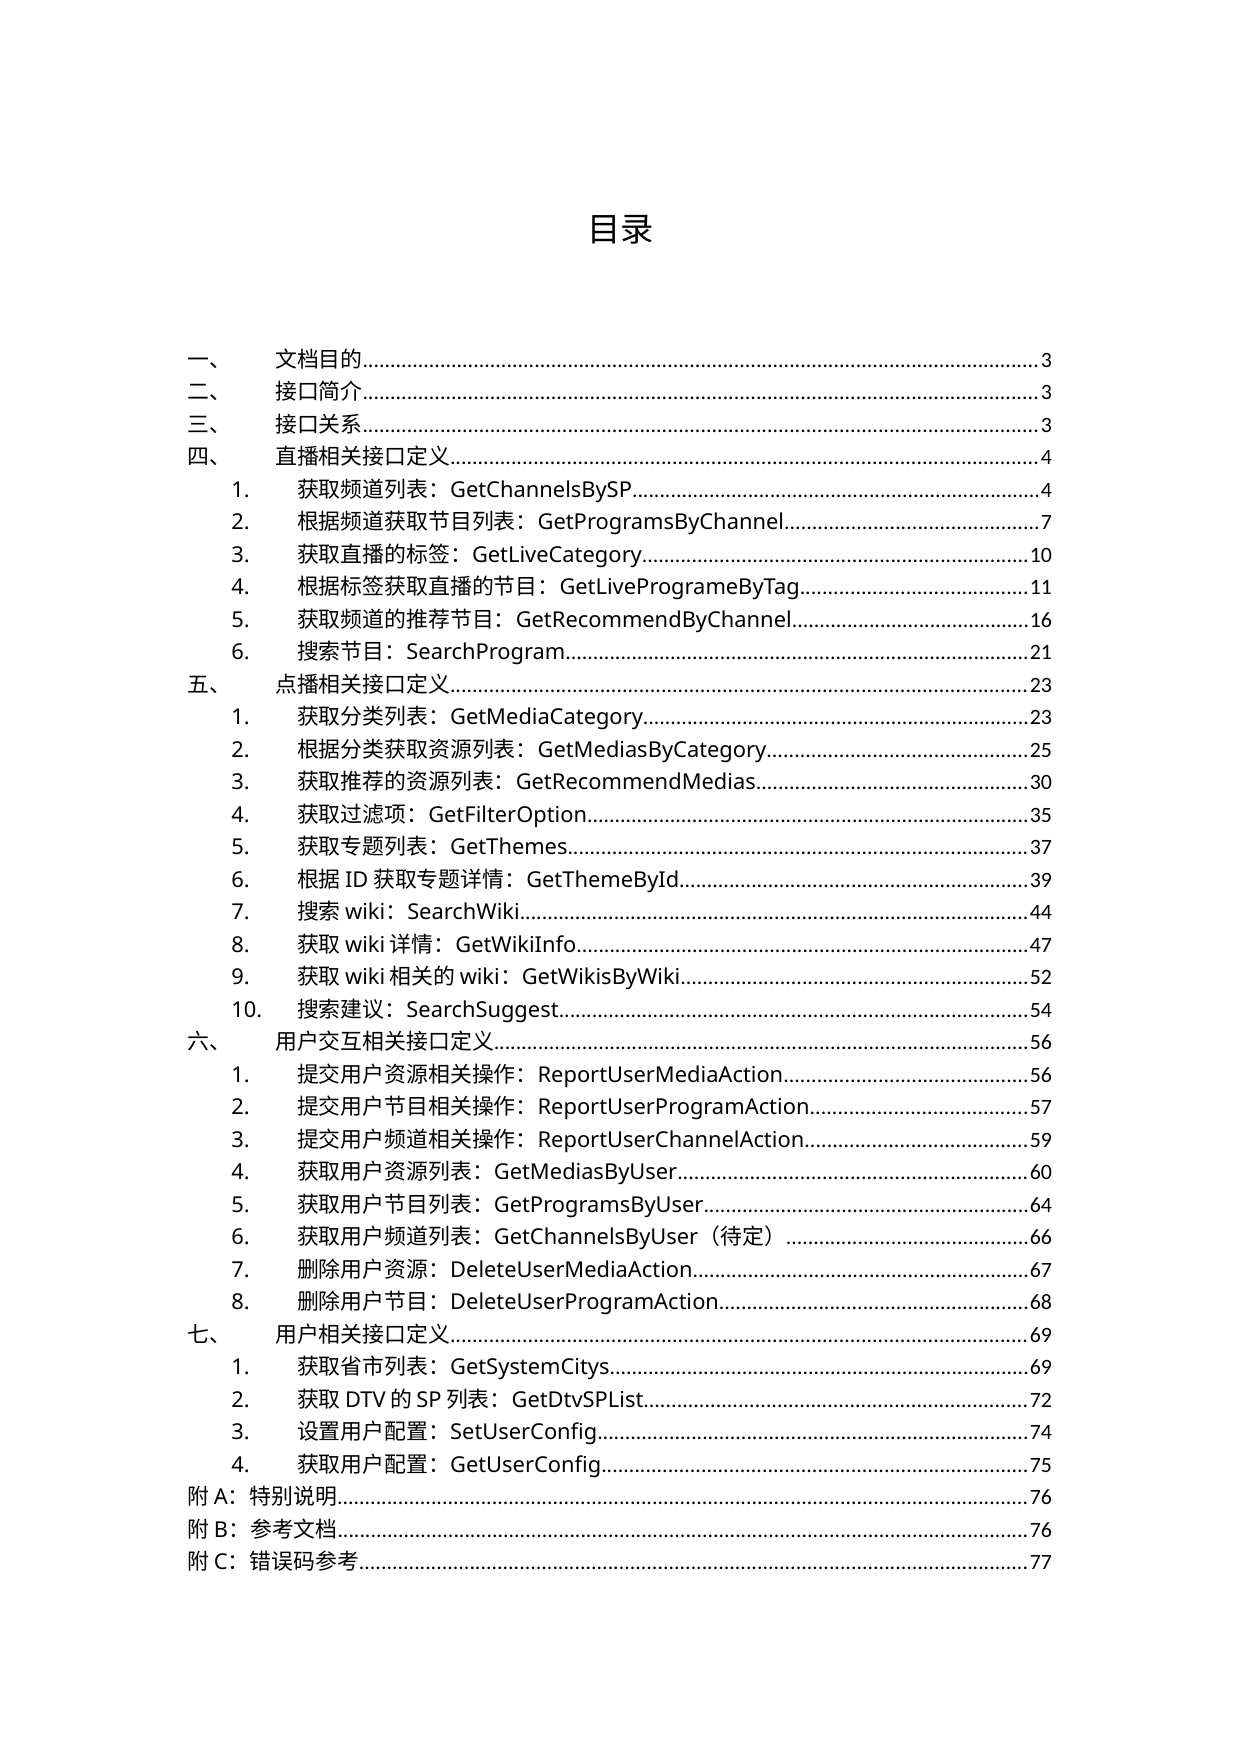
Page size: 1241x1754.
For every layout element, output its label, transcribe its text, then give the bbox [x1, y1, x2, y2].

text 5. 获取用户节目列表：GetProgramsByUser 64 [231, 1186, 1053, 1219]
text 8. 删除用户节目：DeleteUserProgramAction 68 [231, 1284, 1053, 1316]
text 目录 [187, 194, 1053, 259]
text 4. 根据标签获取直播的节目：GetLiveProgrameByTag 11 [231, 569, 1053, 601]
text 四、 直播相关接口定义 4 [187, 439, 1053, 471]
text 3. 获取推荐的资源列表：GetRecommendMedias 30 [231, 764, 1053, 796]
text 3. 提交用户频道相关操作：ReportUserChannelAction 59 [231, 1121, 1053, 1154]
text 2. 根据频道获取节目列表：GetProgramsByChannel 7 [231, 504, 1053, 536]
text 五、 点播相关接口定义 23 [187, 666, 1053, 699]
text 2. 提交用户节目相关操作：ReportUserProgramAction 57 [231, 1089, 1053, 1121]
text 1. 获取频道列表：GetChannelsBySP 4 [231, 471, 1053, 504]
text 2. 根据分类获取资源列表：GetMediasByCategory 25 [231, 731, 1053, 764]
text 1. 获取省市列表：GetSystemCitys 69 [231, 1349, 1053, 1381]
text 3. 设置用户配置：SetUserConfig 74 [231, 1414, 1053, 1446]
text 10. 搜索建议：SearchSuggest 54 [231, 991, 1053, 1024]
text 六、 用户交互相关接口定义 56 [187, 1024, 1053, 1056]
text 一、 文档目的 3 [187, 341, 1053, 374]
text 7. 搜索wiki：SearchWiki 44 [231, 894, 1053, 926]
text 8. 获取wiki详情：GetWikiInfo 47 [231, 926, 1053, 959]
text 4. 获取用户配置：GetUserConfig 75 [231, 1446, 1053, 1479]
text 4. 获取用户资源列表：GetMediasByUser 60 [231, 1154, 1053, 1186]
text 1. 提交用户资源相关操作：ReportUserMediaAction 56 [231, 1056, 1053, 1089]
text 9. 获取wiki相关的wiki：GetWikisByWiki 52 [231, 959, 1053, 991]
text 3. 获取直播的标签：GetLiveCategory 10 [231, 536, 1053, 569]
text 1. 获取分类列表：GetMediaCategory 23 [231, 699, 1053, 731]
text 4. 获取过滤项：GetFilterOption 35 [231, 796, 1053, 829]
text 附C：错误码参考 77 [187, 1544, 1053, 1576]
text 6. 获取用户频道列表：GetChannelsByUser（待定） 66 [231, 1219, 1053, 1251]
text 2. 获取DTV的SP列表：GetDtvSPList 72 [231, 1381, 1053, 1414]
text 附B：参考文档 76 [187, 1511, 1053, 1544]
text 6. 搜索节目：SearchProgram 21 [231, 634, 1053, 666]
text 七、 用户相关接口定义 69 [187, 1316, 1053, 1349]
text 三、 接口关系 3 [187, 406, 1053, 439]
text 二、 接口简介 3 [187, 374, 1053, 406]
text 7. 删除用户资源：DeleteUserMediaAction 67 [231, 1251, 1053, 1284]
text 5. 获取频道的推荐节目：GetRecommendByChannel 16 [231, 601, 1053, 634]
text 5. 获取专题列表：GetThemes 37 [231, 829, 1053, 861]
text 附A：特别说明 76 [187, 1479, 1053, 1511]
text 6. 根据ID获取专题详情：GetThemeById 39 [231, 861, 1053, 894]
